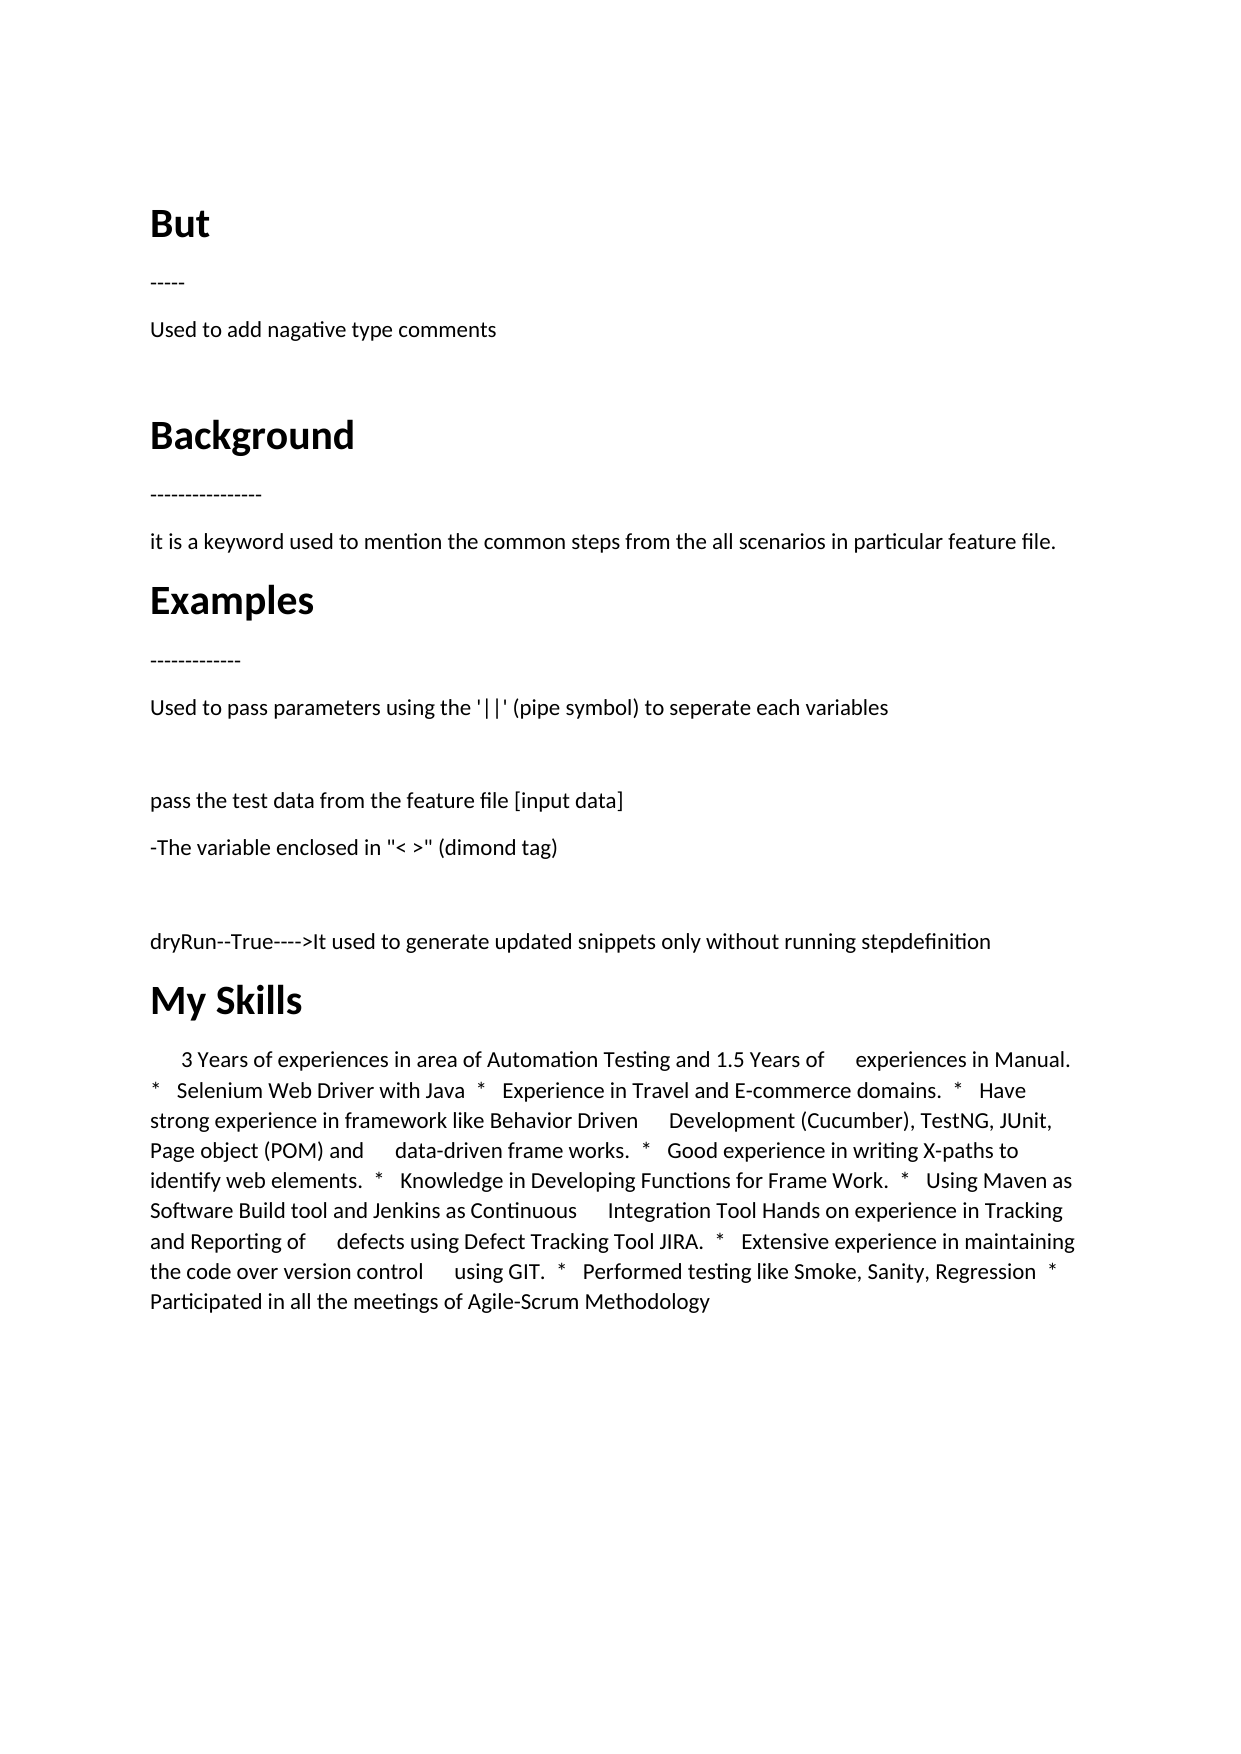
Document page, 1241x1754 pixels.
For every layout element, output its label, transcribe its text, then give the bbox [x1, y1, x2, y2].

text it is a keyword used to mention the common steps from the all scenarios in particular feature file. [150, 527, 1090, 556]
text Used to pass parameters using the '||' (pipe symbol) to seperate each variables [150, 693, 1090, 721]
text 3 Years of experiences in area of Automation Testing and 1.5 Years of experiences in Manual. * Selenium Web Driver with Java * Experience in Travel and E-commerce domains. * Have strong experience in framework like Behavior Driven Development (Cucumber), TestNG, JUnit, Page object (POM) and data-driven frame works. * Good experience in writing X-paths to identify web elements. * Knowledge in Developing Functions for Frame Work. * Using Maven as Software Build tool and Jenkins as Continuous Integration Tool Hands on experience in Tracking and Reporting of defects using Defect Tracking Tool JIRA. * Extensive experience in maintaining the code over version control using GIT. * Performed testing like Smoke, Sanity, Regression * Participated in all the meetings of Agile-Scrum Methodology [150, 1046, 1090, 1315]
text Background [150, 409, 1090, 460]
text -The variable enclosed in "< >" (dimond tag) [150, 833, 1090, 861]
text My Skills [150, 974, 1090, 1025]
text Used to add nagative type comments [150, 315, 1090, 343]
text Examples [150, 574, 1090, 625]
text ------------- [150, 646, 1090, 674]
text ----- [150, 268, 1090, 296]
text dryRun--True---->It used to generate updated snippets only without running stepdefinition [150, 927, 1090, 955]
text But [150, 197, 1090, 248]
text ---------------- [150, 481, 1090, 509]
text pass the test data from the feature file [input data] [150, 787, 1090, 814]
